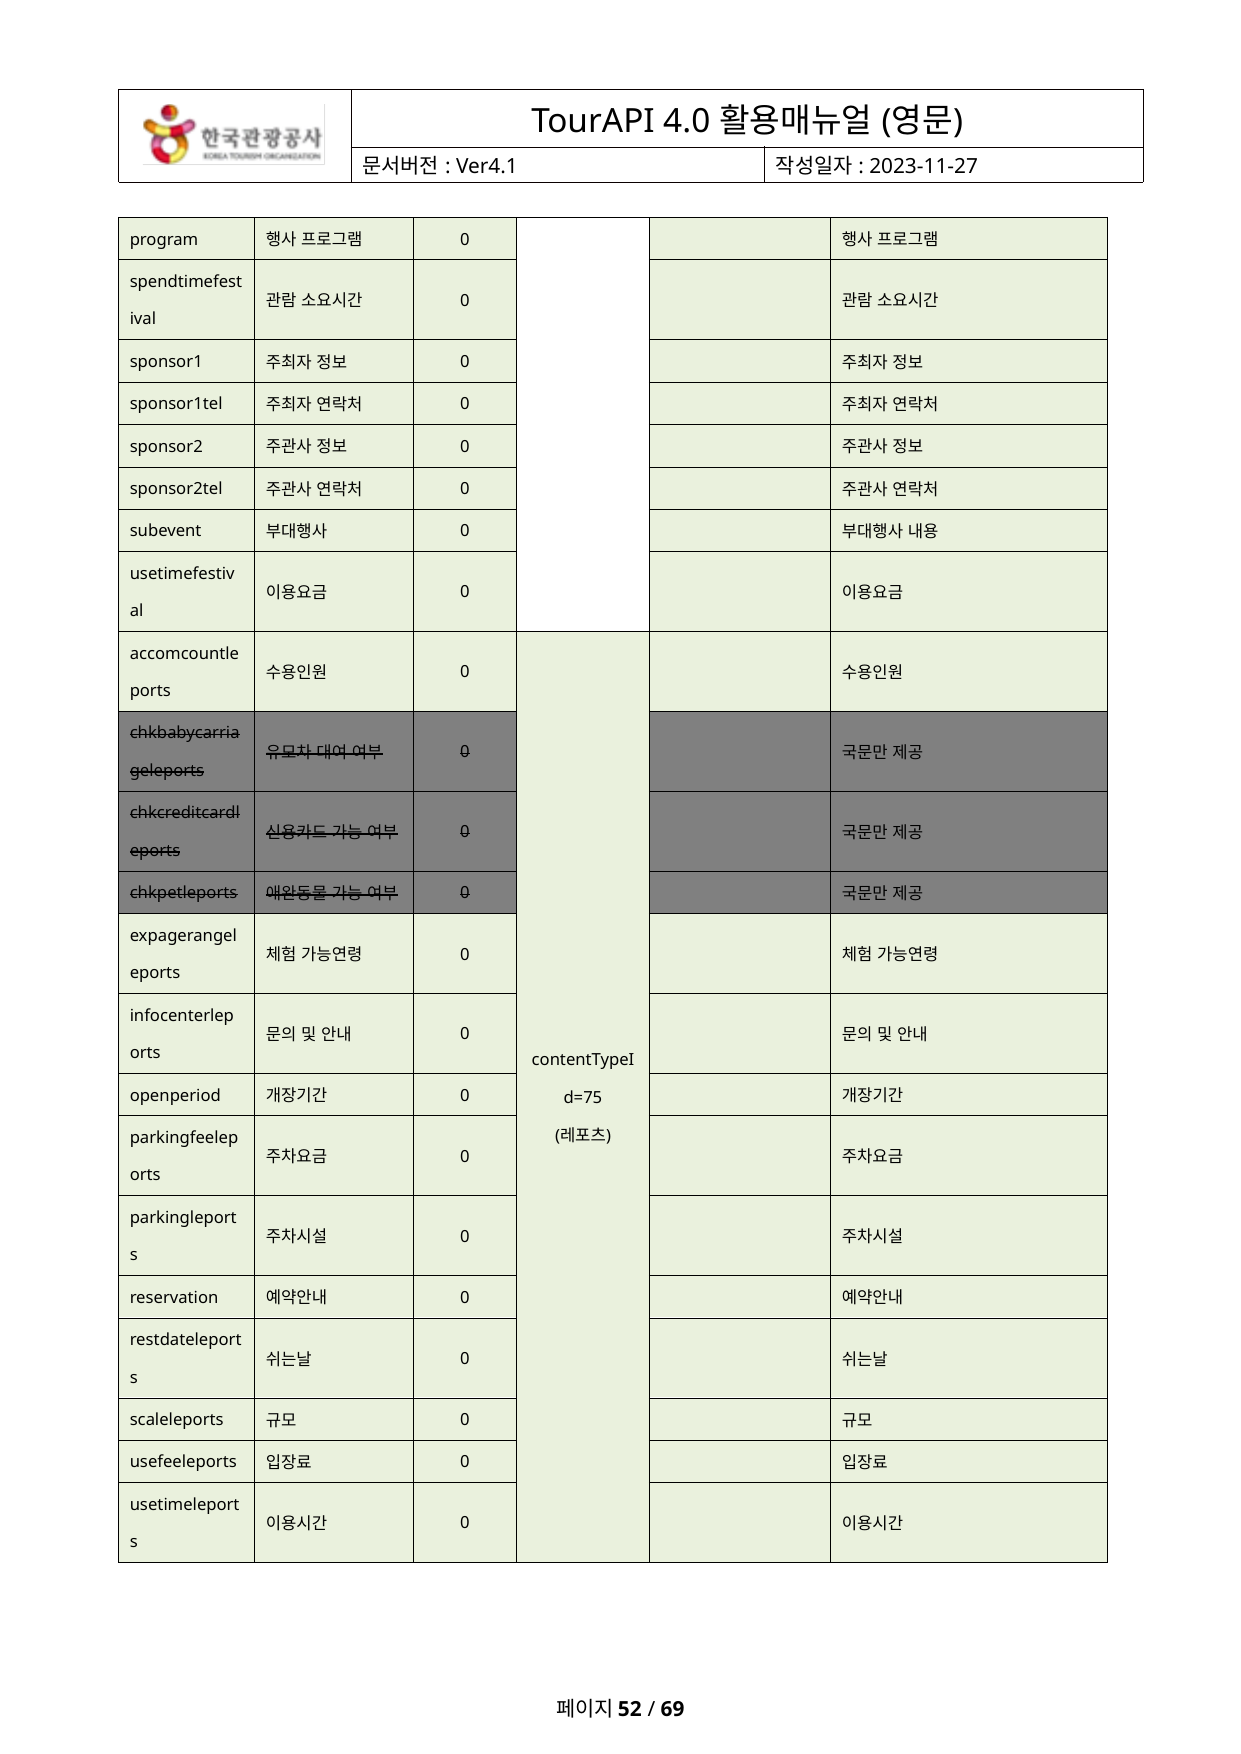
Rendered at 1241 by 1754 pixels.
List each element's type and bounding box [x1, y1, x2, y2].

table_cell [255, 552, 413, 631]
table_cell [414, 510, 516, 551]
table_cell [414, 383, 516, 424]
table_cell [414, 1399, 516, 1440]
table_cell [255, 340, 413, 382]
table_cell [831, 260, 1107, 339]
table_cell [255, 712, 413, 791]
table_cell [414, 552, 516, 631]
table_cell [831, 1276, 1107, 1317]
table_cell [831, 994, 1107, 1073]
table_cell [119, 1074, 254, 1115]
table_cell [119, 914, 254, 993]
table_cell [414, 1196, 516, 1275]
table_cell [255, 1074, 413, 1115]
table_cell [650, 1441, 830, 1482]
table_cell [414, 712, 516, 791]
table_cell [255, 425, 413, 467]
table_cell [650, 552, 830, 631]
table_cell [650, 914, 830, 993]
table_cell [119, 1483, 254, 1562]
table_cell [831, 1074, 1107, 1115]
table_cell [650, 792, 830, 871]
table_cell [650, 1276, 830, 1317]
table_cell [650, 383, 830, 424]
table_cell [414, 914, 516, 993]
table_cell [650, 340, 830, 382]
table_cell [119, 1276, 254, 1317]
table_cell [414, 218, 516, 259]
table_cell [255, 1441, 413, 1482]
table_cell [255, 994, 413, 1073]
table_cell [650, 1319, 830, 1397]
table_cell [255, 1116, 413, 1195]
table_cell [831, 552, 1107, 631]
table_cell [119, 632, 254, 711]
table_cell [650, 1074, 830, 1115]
picture [142, 104, 327, 167]
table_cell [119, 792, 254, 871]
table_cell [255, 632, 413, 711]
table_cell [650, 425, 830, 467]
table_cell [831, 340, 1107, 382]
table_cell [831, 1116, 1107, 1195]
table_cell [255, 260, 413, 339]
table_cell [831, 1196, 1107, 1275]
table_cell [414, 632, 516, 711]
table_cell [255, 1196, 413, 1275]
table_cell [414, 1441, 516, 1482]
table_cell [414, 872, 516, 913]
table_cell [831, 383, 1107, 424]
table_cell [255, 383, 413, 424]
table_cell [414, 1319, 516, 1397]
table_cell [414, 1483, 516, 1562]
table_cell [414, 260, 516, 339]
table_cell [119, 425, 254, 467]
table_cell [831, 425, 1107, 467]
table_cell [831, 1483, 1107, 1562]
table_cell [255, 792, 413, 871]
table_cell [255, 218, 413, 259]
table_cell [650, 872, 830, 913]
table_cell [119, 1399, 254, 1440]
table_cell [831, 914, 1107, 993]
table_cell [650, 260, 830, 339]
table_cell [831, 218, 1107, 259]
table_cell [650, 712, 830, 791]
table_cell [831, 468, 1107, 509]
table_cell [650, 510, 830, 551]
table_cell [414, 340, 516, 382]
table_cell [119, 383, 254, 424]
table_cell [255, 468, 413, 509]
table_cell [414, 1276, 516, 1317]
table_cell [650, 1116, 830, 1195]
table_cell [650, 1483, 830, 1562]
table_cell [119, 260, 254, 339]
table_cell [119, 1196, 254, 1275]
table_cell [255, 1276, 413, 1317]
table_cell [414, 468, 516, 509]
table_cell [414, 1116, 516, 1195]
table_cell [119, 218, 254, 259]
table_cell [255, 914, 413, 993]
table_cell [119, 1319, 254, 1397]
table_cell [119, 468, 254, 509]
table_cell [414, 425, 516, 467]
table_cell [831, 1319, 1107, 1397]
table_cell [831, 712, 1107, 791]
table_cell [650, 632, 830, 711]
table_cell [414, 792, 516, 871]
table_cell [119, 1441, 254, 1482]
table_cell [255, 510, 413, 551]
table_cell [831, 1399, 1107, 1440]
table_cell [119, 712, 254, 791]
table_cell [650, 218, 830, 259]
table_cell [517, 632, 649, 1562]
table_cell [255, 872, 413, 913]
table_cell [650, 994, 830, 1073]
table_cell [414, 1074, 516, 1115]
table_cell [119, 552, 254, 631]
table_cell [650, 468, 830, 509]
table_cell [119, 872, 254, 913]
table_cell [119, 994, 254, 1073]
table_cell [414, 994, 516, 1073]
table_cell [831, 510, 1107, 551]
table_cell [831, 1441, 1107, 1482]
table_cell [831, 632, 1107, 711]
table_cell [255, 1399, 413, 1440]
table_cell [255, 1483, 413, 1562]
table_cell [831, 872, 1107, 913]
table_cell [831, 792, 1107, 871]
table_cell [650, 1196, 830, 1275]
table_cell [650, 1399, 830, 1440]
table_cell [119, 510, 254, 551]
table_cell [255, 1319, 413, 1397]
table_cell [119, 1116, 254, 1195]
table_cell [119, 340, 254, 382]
